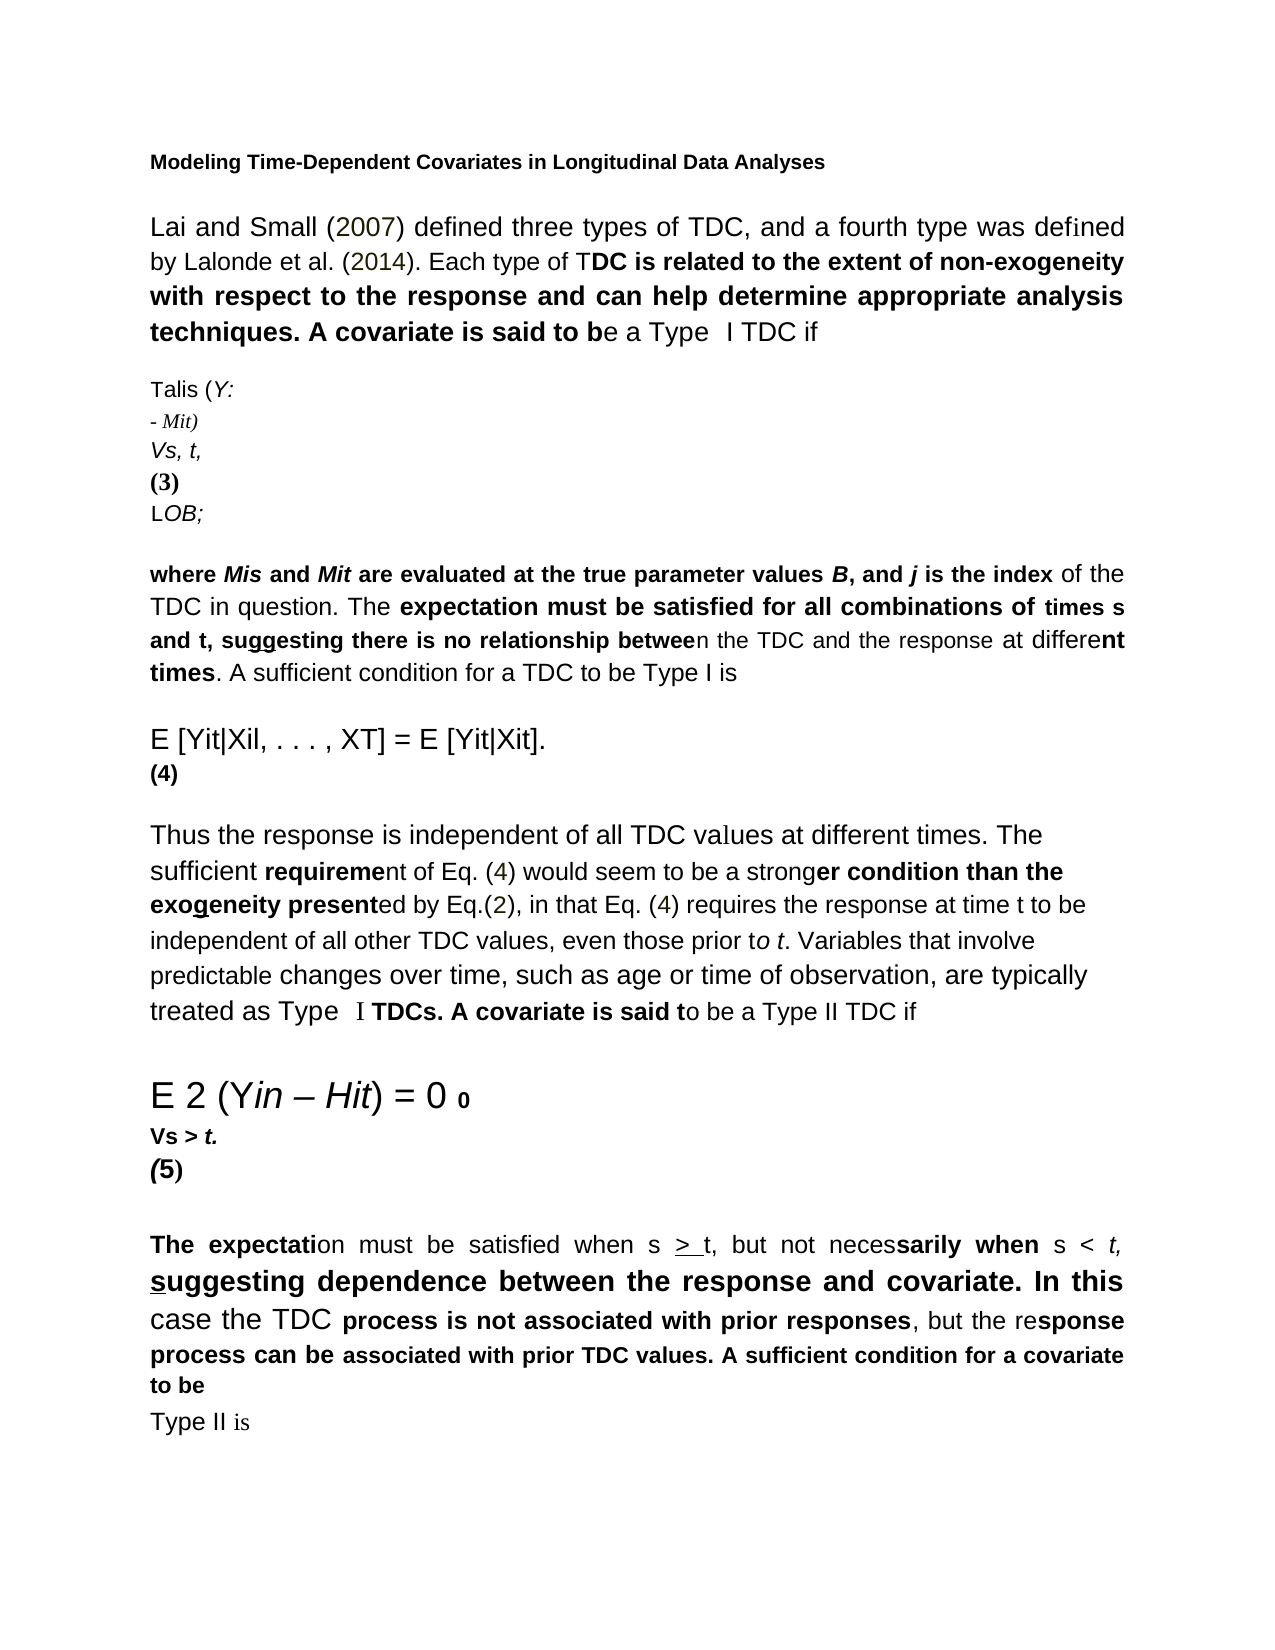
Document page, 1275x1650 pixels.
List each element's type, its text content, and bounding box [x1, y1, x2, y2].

text Vs > t. [150, 1123, 1125, 1149]
text Lai and Small (2007) defined three types of TDC, and a fourth type was defined by Lalonde et al. (2014). Each type of TDC is related to the extent of non-exogeneity with respect to the response and can help determine appropriate analysis techniques. A covariate is said to be a Type I TDC if [150, 211, 1125, 349]
text (5) [150, 1153, 1125, 1184]
text Thus the response is independent of all TDC values at different times. The sufficient requirement of Eq. (4) would seem to be a stronger condition than the exogeneity presented by Eq.(2), in that Eq. (4) requires the response at time t to be independent of all other TDC values, even those prior to t. Variables that involve predictable changes over time, such as age or time of observation, are typically treated as Type I TDCs. A covariate is said to be a Type II TDC if [150, 819, 1125, 1029]
text E [Yit|Xil, . . . , XT] = E [Yit|Xit]. [150, 722, 1125, 755]
text (4) [150, 760, 1125, 787]
text Type II is [150, 1407, 1125, 1435]
text E 2 (Yin – Hit) = 0 0 [150, 1073, 1125, 1116]
text Vs, t, [150, 437, 1125, 463]
text LOB; [150, 500, 1125, 528]
text where Mis and Mit are evaluated at the true parameter values B, and j is the index of the TDC in question. The expectation must be satisfied for all combinations of times s and t, suggesting there is no relationship between the TDC and the response at different times. A sufficient condition for a TDC to be Type I is [150, 559, 1125, 687]
text (3) [150, 467, 1125, 496]
text - Mit) [150, 409, 1125, 433]
text The expectation must be satisfied when s > t, but not necessarily when s < t, suggesting dependence between the response and covariate. In this case the TDC process is not associated with prior responses, but the response process can be associated with prior TDC values. A sufficient condition for a covariate to be [150, 1230, 1125, 1399]
text Modeling Time-Dependent Covariates in Longitudinal Data Analyses [150, 150, 1125, 174]
text Talis (Y: [150, 376, 1125, 405]
